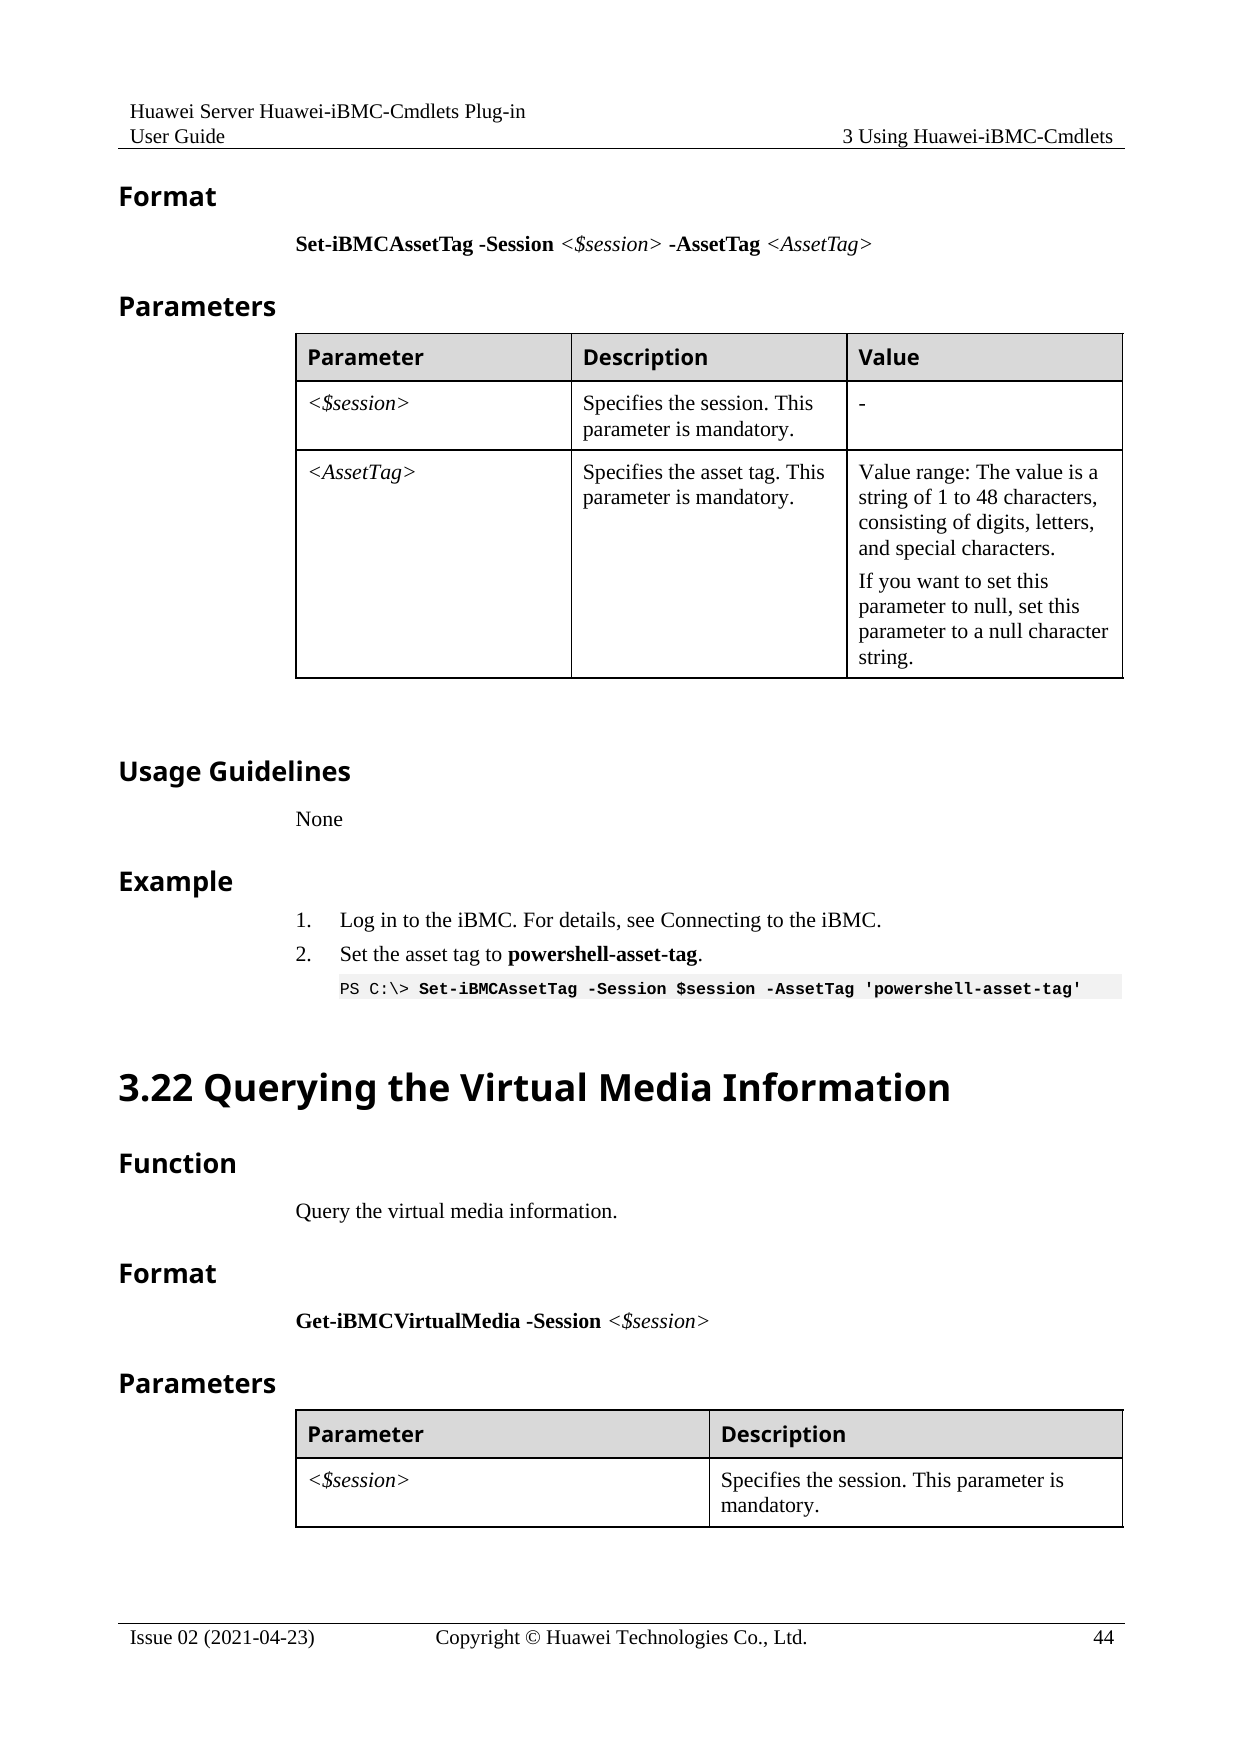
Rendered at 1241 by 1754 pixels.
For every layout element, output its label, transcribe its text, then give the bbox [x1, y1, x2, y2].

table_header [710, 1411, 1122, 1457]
text Usage Guidelines [118, 752, 1122, 789]
text Format [118, 1254, 1122, 1291]
text Example [118, 862, 1122, 899]
text Set-iBMCAssetTag -Session <$session> -AssetTag <AssetTag> [295, 231, 1122, 256]
text Query the virtual media information. [295, 1198, 1122, 1223]
subtitle Querying the Virtual Media Information [118, 1062, 1122, 1113]
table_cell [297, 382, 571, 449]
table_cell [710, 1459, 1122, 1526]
list Log in to the iBMC. For details, see 3.3 Connecting to the iBMC. [295, 907, 1122, 932]
text None [295, 806, 1122, 831]
text Format [118, 177, 1122, 214]
text Parameters [118, 287, 1122, 324]
list PS C:\> Set-iBMCAssetTag -Session $session -AssetTag 'powershell-asset-tag' [339, 974, 1122, 999]
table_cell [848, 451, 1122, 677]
text Get-iBMCVirtualMedia -Session <$session> [295, 1308, 1122, 1333]
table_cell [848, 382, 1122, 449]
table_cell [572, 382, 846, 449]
text Parameters [118, 1364, 1122, 1401]
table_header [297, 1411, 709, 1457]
text Function [118, 1144, 1122, 1181]
list Set the asset tag to powershell-asset-tag. [295, 941, 1122, 966]
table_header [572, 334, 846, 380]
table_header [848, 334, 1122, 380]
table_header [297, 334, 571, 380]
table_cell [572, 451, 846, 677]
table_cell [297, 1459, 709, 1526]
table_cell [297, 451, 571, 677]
